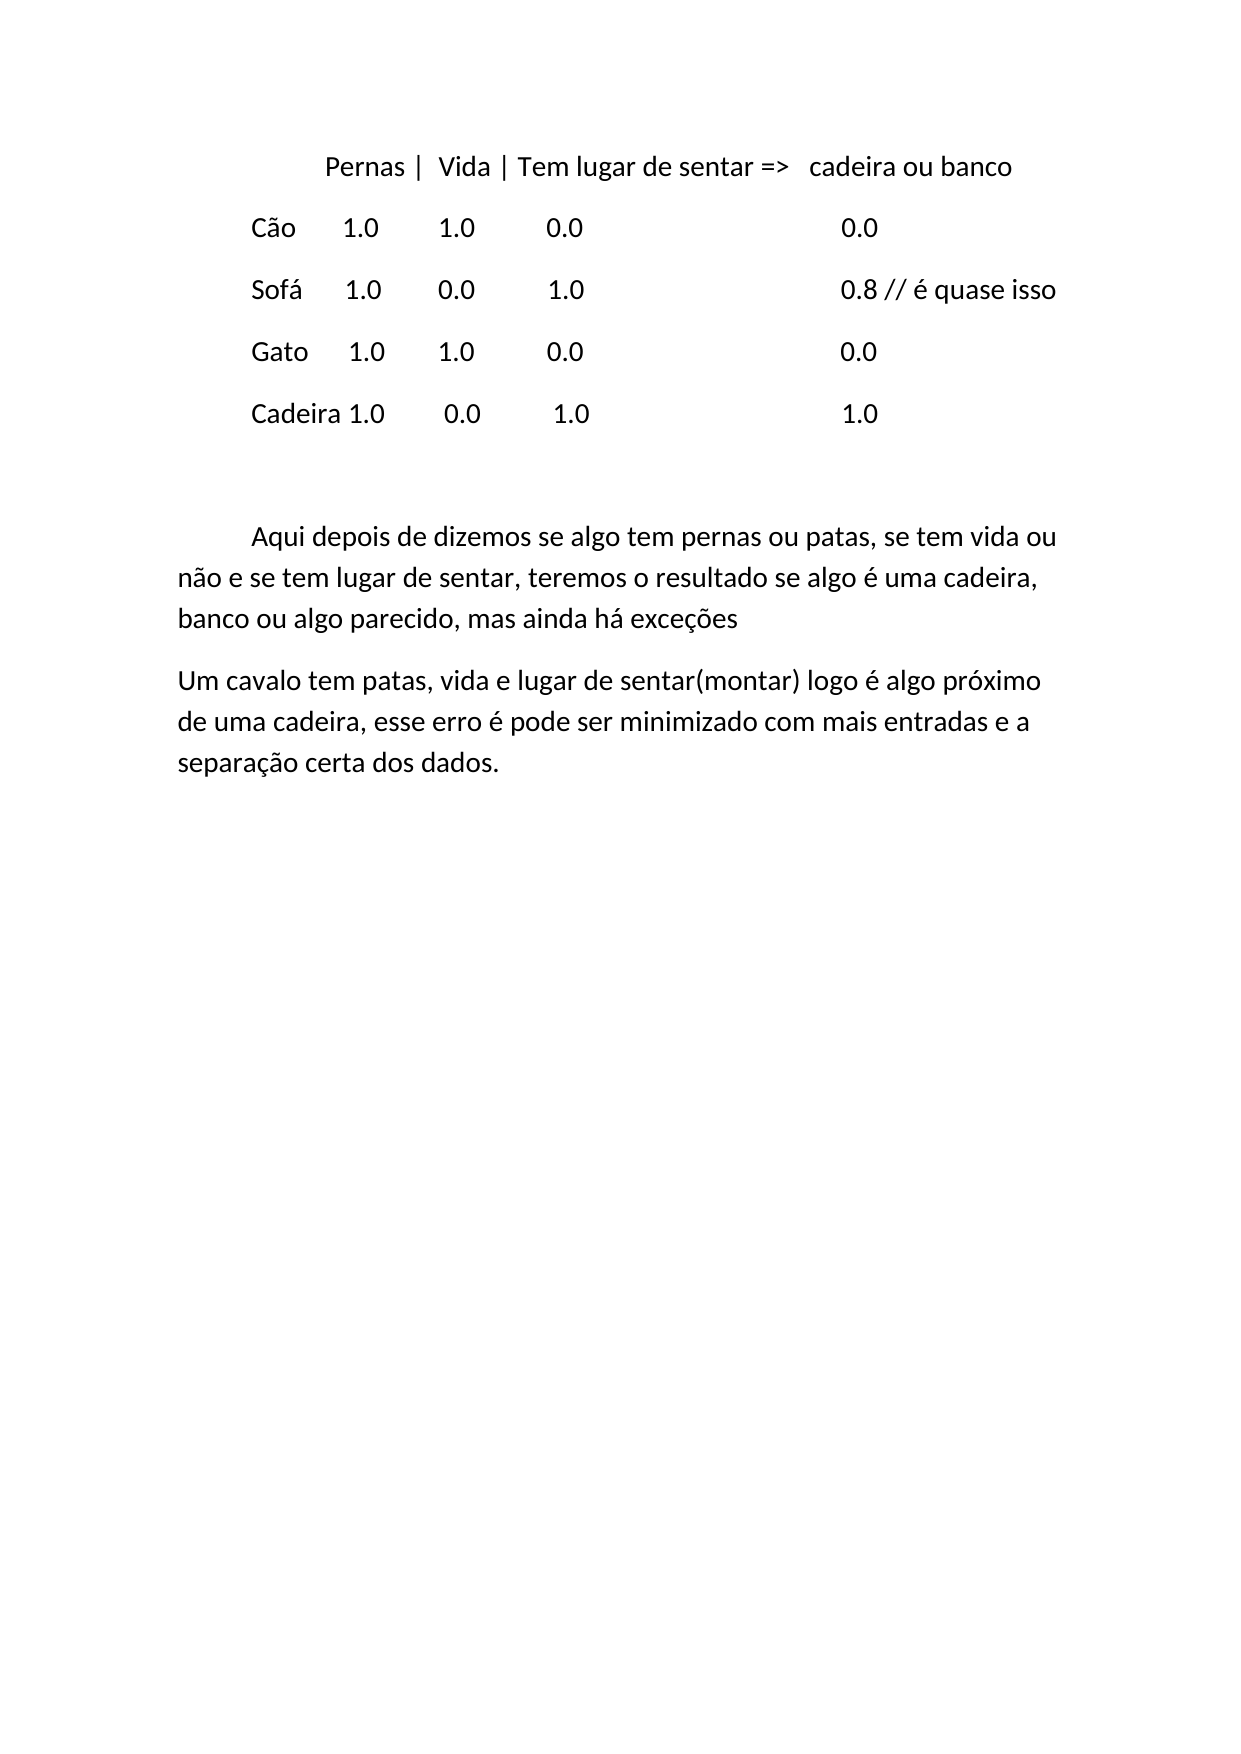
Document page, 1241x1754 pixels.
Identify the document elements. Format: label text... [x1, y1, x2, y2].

text Gato 1.0 1.0 0.0 0.0 [177, 333, 1063, 368]
text Sofá 1.0 0.0 1.0 0.8 // é quase isso [177, 271, 1063, 307]
text Aqui depois de dizemos se algo tem pernas ou patas, se tem vida ou não e se tem lugar de sentar, teremos o resultado se algo é uma cadeira, banco ou algo parecido, mas ainda há exceções [177, 518, 1063, 636]
text Pernas | Vida | Tem lugar de sentar => cadeira ou banco [251, 148, 1063, 183]
text Cadeira 1.0 0.0 1.0 1.0 [177, 395, 1063, 430]
text Cão 1.0 1.0 0.0 0.0 [177, 209, 1063, 245]
text Um cavalo tem patas, vida e lugar de sentar(montar) logo é algo próximo de uma cadeira, esse erro é pode ser minimizado com mais entradas e a separação certa dos dados. [177, 662, 1063, 779]
